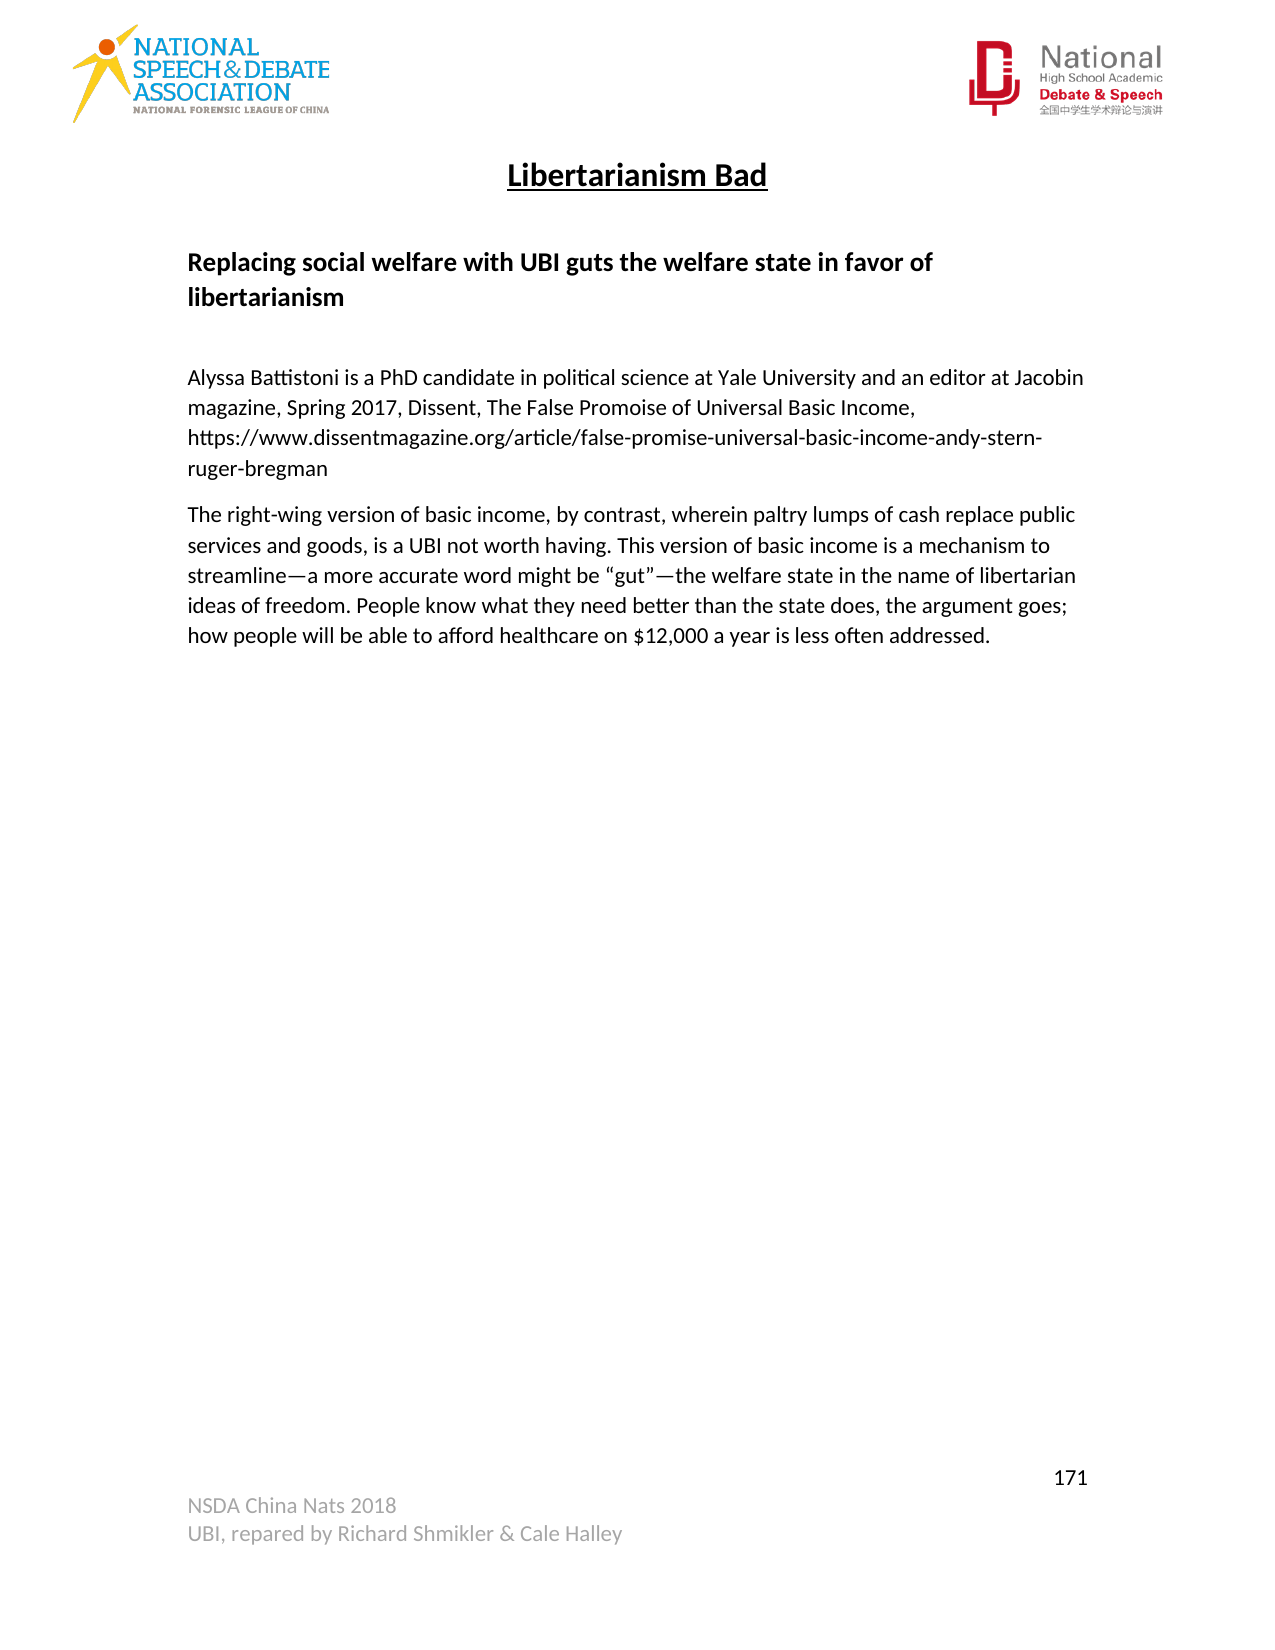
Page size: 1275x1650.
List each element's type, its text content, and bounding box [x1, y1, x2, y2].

subtitle Replacing social welfare with UBI guts the welfare state in favor of libertarianism [187, 245, 1088, 314]
subtitle Libertarianism Bad [187, 154, 1088, 195]
text The right-wing version of basic income, by contrast, wherein paltry lumps of cash replace public services and goods, is a UBI not worth having. This version of basic income is a mechanism to streamline—a more accurate word might be “gut”—the welfare state in the name of libertarian ideas of freedom. People know what they need better than the state does, the argument goes; how people will be able to afford healthcare on $12,000 a year is less often addressed. [187, 501, 1088, 649]
picture [959, 27, 1171, 128]
text Alyssa Battistoni is a PhD candidate in political science at Yale University and an editor at Jacobin magazine, Spring 2017, Dissent, The False Promoise of Universal Basic Income, https://www.dissentmagazine.org/article/false-promise-universal-basic-income-andy-stern-ruger-bregman [187, 363, 1088, 482]
picture [72, 24, 330, 123]
